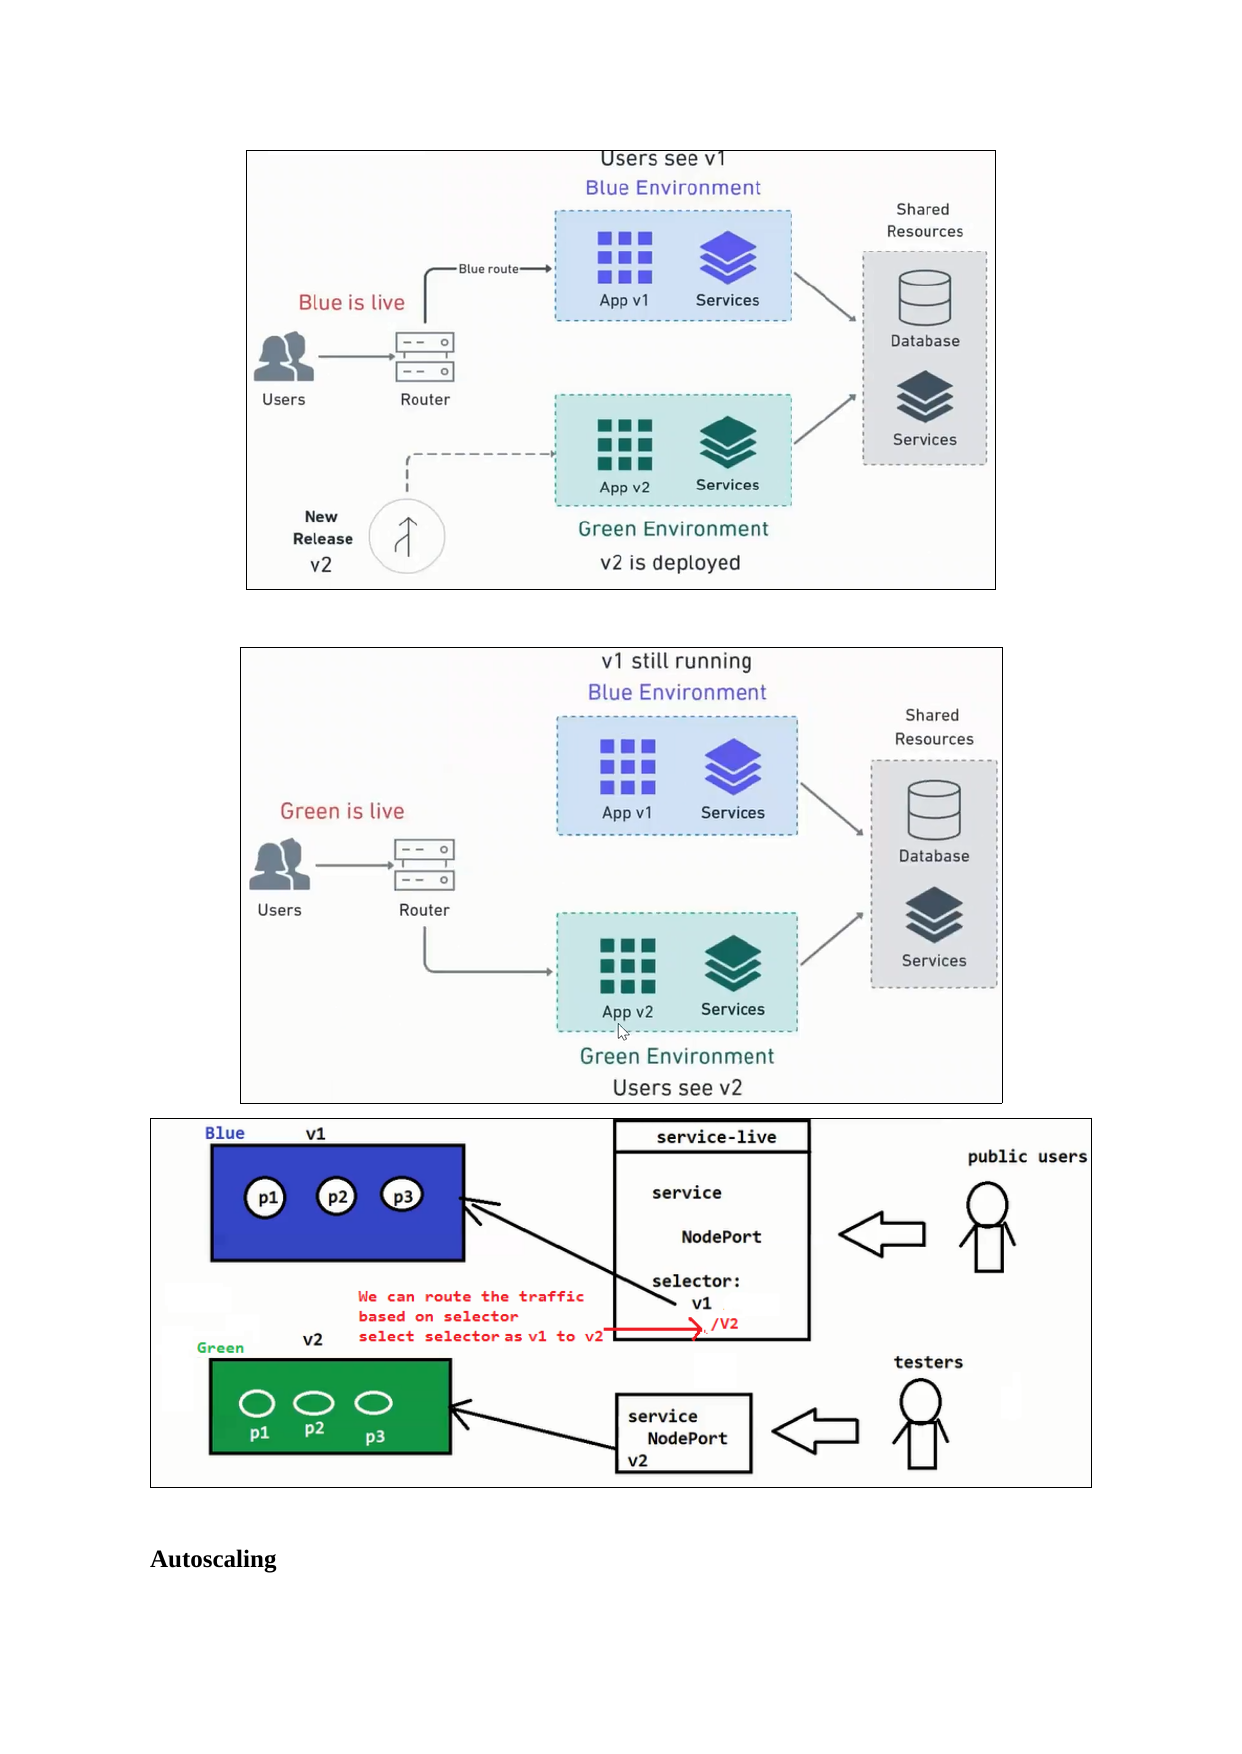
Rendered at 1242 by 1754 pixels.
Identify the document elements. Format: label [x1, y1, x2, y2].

text [150, 1544, 1092, 1573]
picture [151, 1119, 1091, 1487]
picture [241, 648, 1002, 1103]
picture [247, 151, 995, 589]
